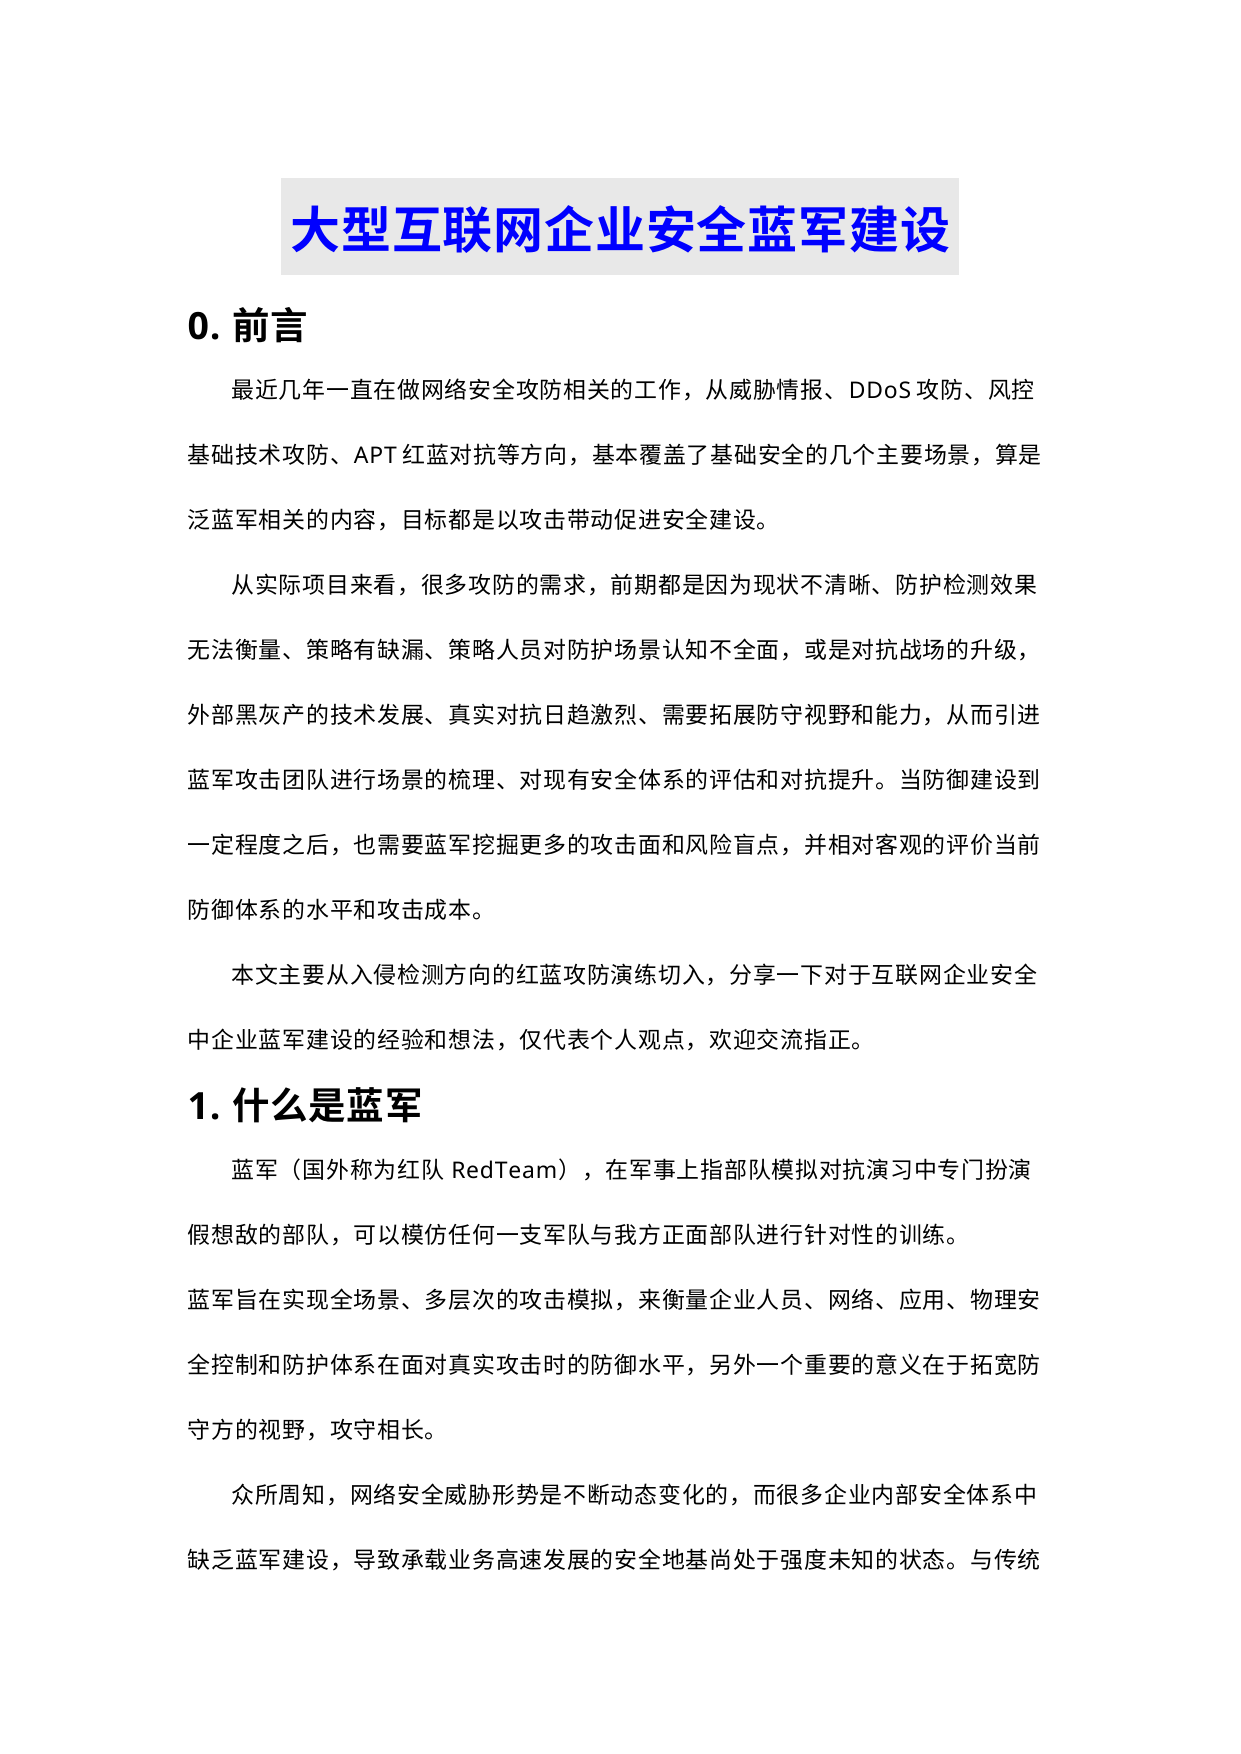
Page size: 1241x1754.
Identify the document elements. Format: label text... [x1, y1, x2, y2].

text 最近几年一直在做网络安全攻防相关的工作，从威胁情报、DDoS攻防、风控基础技术攻防、APT红蓝对抗等方向，基本覆盖了基础安全的几个主要场景，算是泛蓝军相关的内容，目标都是以攻击带动促进安全建设。 [187, 356, 1053, 551]
subtitle 1. 什么是蓝军 [187, 1071, 1053, 1136]
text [187, 1461, 1053, 1591]
text 蓝军旨在实现全场景、多层次的攻击模拟，来衡量企业人员、网络、应用、物理安全控制和防护体系在面对真实攻击时的防御水平，另外一个重要的意义在于拓宽防守方的视野，攻守相长。 [187, 1266, 1053, 1461]
text 从实际项目来看，很多攻防的需求，前期都是因为现状不清晰、防护检测效果无法衡量、策略有缺漏、策略人员对防护场景认知不全面，或是对抗战场的升级，外部黑灰产的技术发展、真实对抗日趋激烈、需要拓展防守视野和能力，从而引进蓝军攻击团队进行场景的梳理、对现有安全体系的评估和对抗提升。当防御建设到一定程度之后，也需要蓝军挖掘更多的攻击面和风险盲点，并相对客观的评价当前防御体系的水平和攻击成本。 [187, 551, 1053, 941]
subtitle 0. 前言 [187, 291, 1053, 356]
subtitle 大型互联网企业安全蓝军建设 [281, 178, 959, 275]
text 蓝军（国外称为红队 RedTeam），在军事上指部队模拟对抗演习中专门扮演假想敌的部队，可以模仿任何一支军队与我方正面部队进行针对性的训练。 [187, 1136, 1053, 1266]
text 本文主要从入侵检测方向的红蓝攻防演练切入，分享一下对于互联网企业安全中企业蓝军建设的经验和想法，仅代表个人观点，欢迎交流指正。 [187, 941, 1053, 1071]
